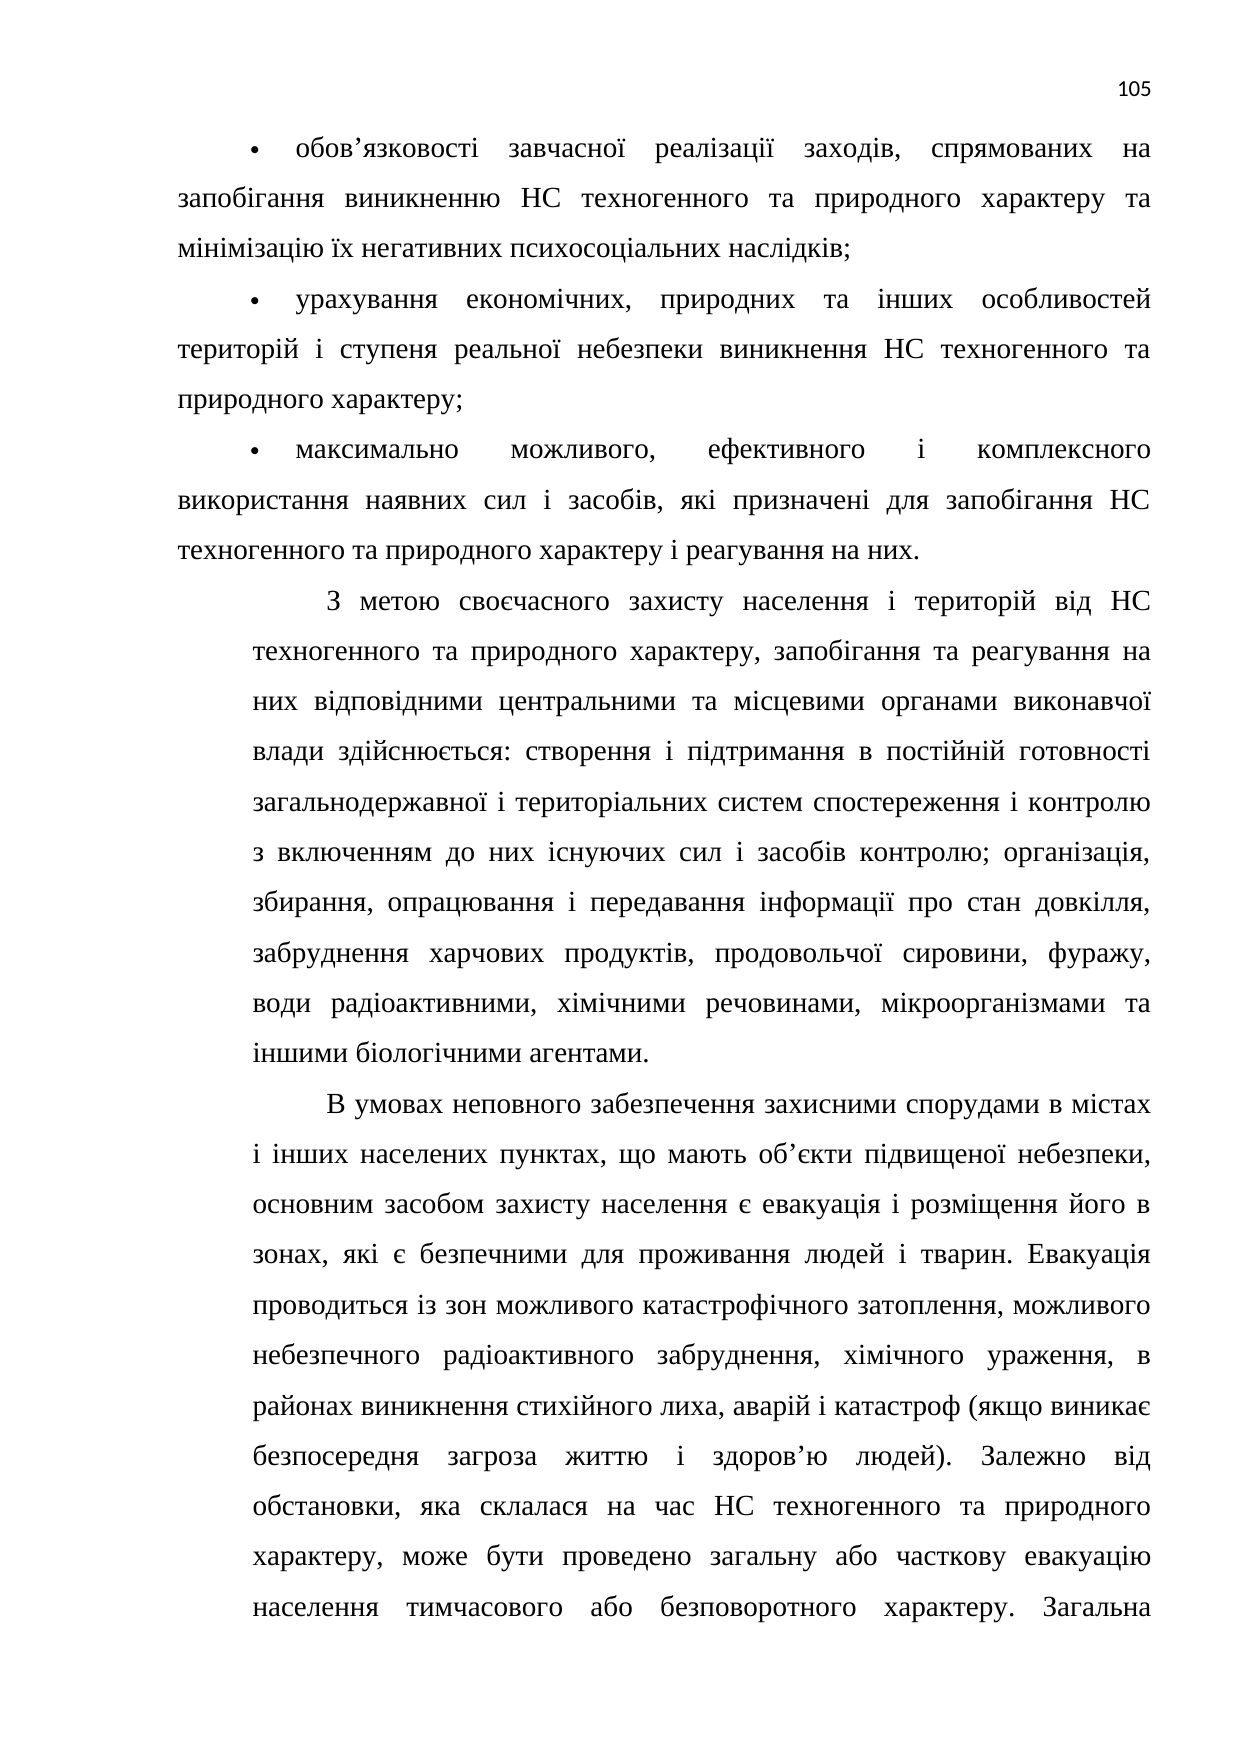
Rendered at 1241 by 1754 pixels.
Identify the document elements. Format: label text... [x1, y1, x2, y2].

list обов’язковості завчасної реалізації заходів, спрямованих на запобігання виникненню НС техногенного та природного характеру та мінімізацію їх негативних психосоціальних наслідків; [177, 130, 1152, 264]
text З метою своєчасного захисту населення і територій від НС техногенного та природного характеру, запобігання та реагування на них відповідними центральними та місцевими органами виконавчої влади здійснюється: створення і підтримання в постійній готовності загальнодержавної і територіальних систем спостереження і контролю з включенням до них існуючих сил і засобів контролю; організація, збирання, опрацювання і передавання інформації про стан довкілля, забруднення харчових продуктів, продовольчої сировини, фуражу, води радіоактивними, хімічними речовинами, мікроорганізмами та іншими біологічними агентами. [252, 583, 1152, 1069]
list урахування економічних, природних та інших особливостей територій і ступеня реальної небезпеки виникнення НС техногенного та природного характеру; [177, 281, 1152, 415]
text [252, 1086, 1152, 1622]
list максимально можливого, ефективного і комплексного використання наявних сил і засобів, які призначені для запобігання НС техногенного та природного характеру і реагування на них. [177, 432, 1152, 566]
